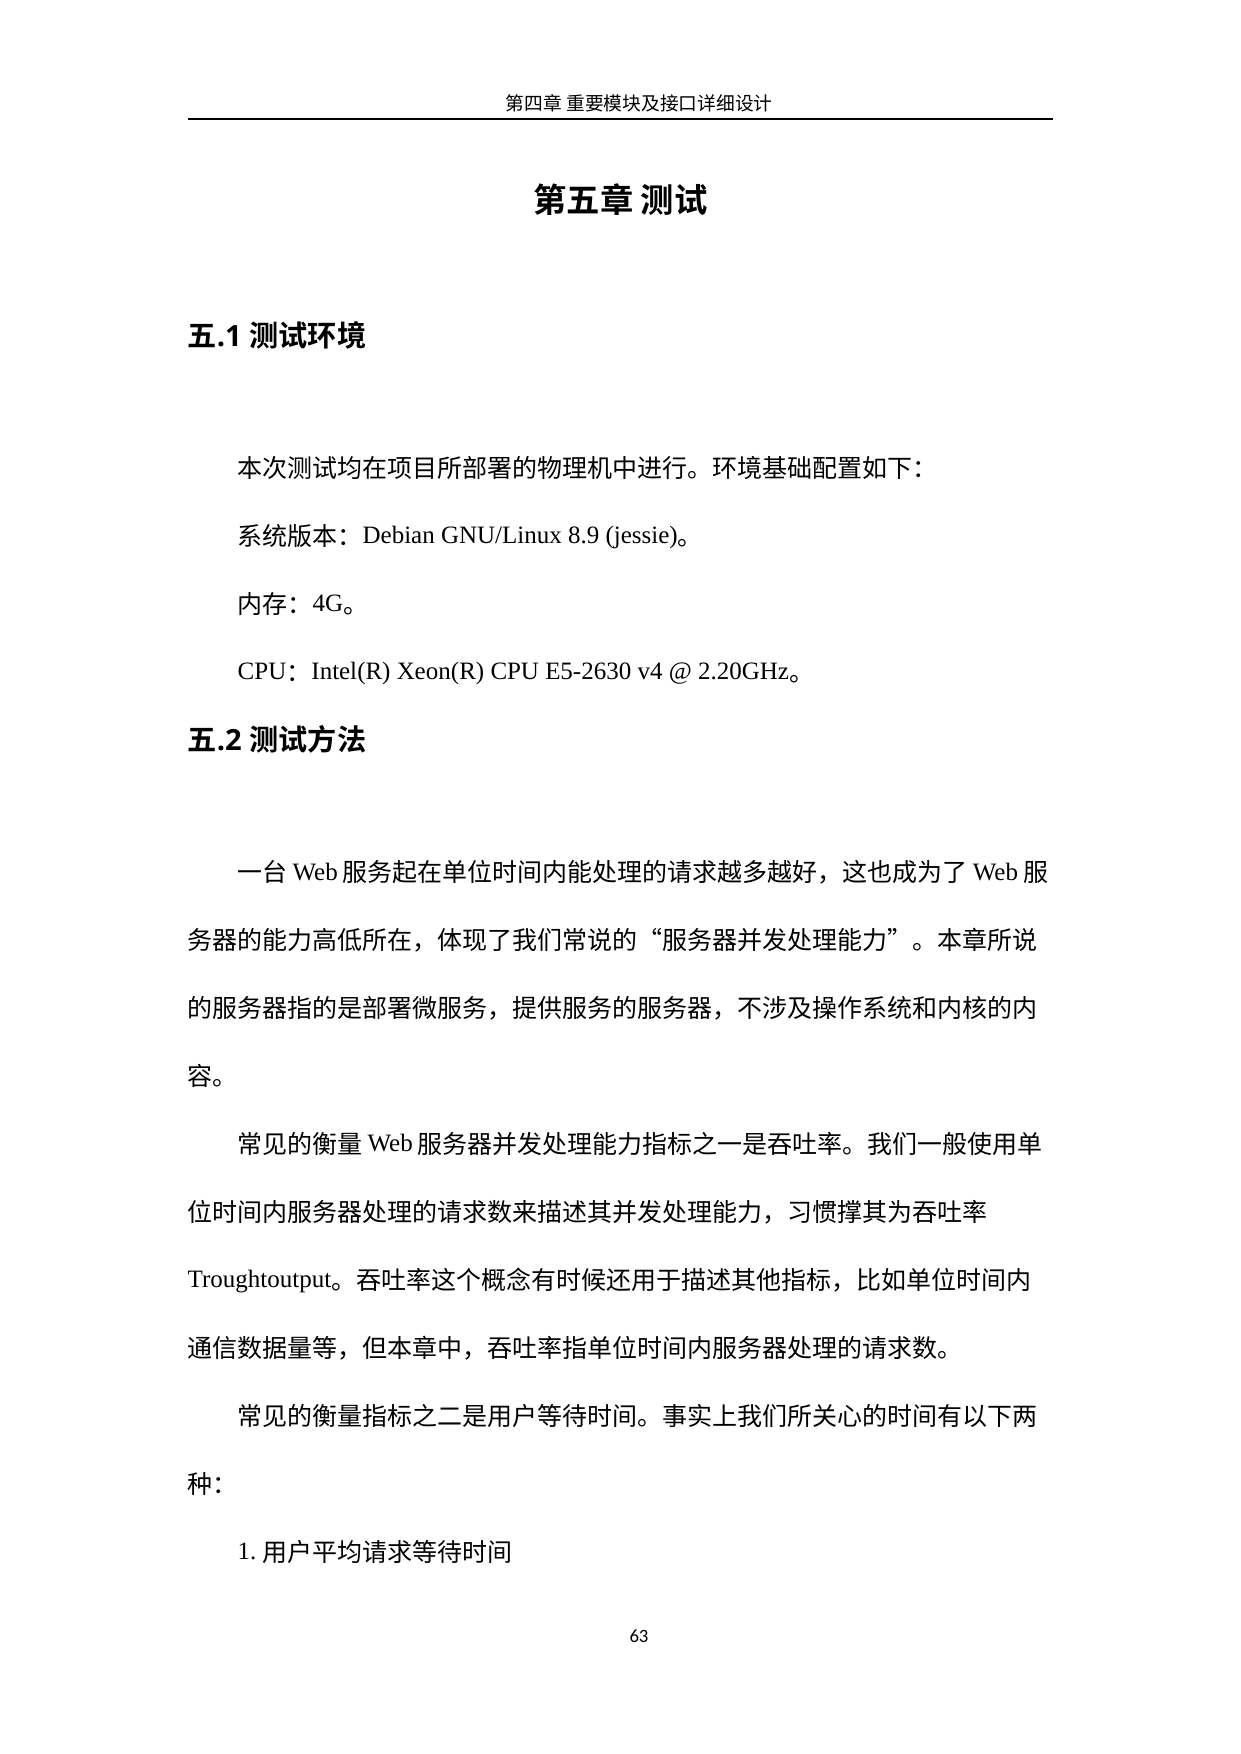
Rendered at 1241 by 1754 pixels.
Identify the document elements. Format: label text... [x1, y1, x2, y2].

list 测试 [187, 164, 1053, 232]
text 常见的衡量指标之二是用户等待时间。事实上我们所关心的时间有以下两种： [187, 1380, 1053, 1516]
text 内存：4G。 [187, 568, 1053, 636]
text 本次测试均在项目所部署的物理机中进行。环境基础配置如下： [187, 432, 1053, 500]
text 1. 用户平均请求等待时间 [187, 1516, 1053, 1584]
text CPU：Intel(R) Xeon(R) CPU E5-2630 v4 @ 2.20GHz。 [187, 636, 1053, 704]
text 一台Web服务起在单位时间内能处理的请求越多越好，这也成为了Web服务器的能力高低所在，体现了我们常说的“服务器并发处理能力”。本章所说的服务器指的是部署微服务，提供服务的服务器，不涉及操作系统和内核的内容。 [187, 837, 1053, 1109]
subtitle 测试方法 [187, 704, 1053, 772]
subtitle 测试环境 [187, 300, 1053, 368]
text 常见的衡量Web服务器并发处理能力指标之一是吞吐率。我们一般使用单位时间内服务器处理的请求数来描述其并发处理能力，习惯撑其为吞吐率Troughtoutput。吞吐率这个概念有时候还用于描述其他指标，比如单位时间内通信数据量等，但本章中，吞吐率指单位时间内服务器处理的请求数。 [187, 1109, 1053, 1380]
text 系统版本：Debian GNU/Linux 8.9 (jessie)。 [187, 500, 1053, 568]
